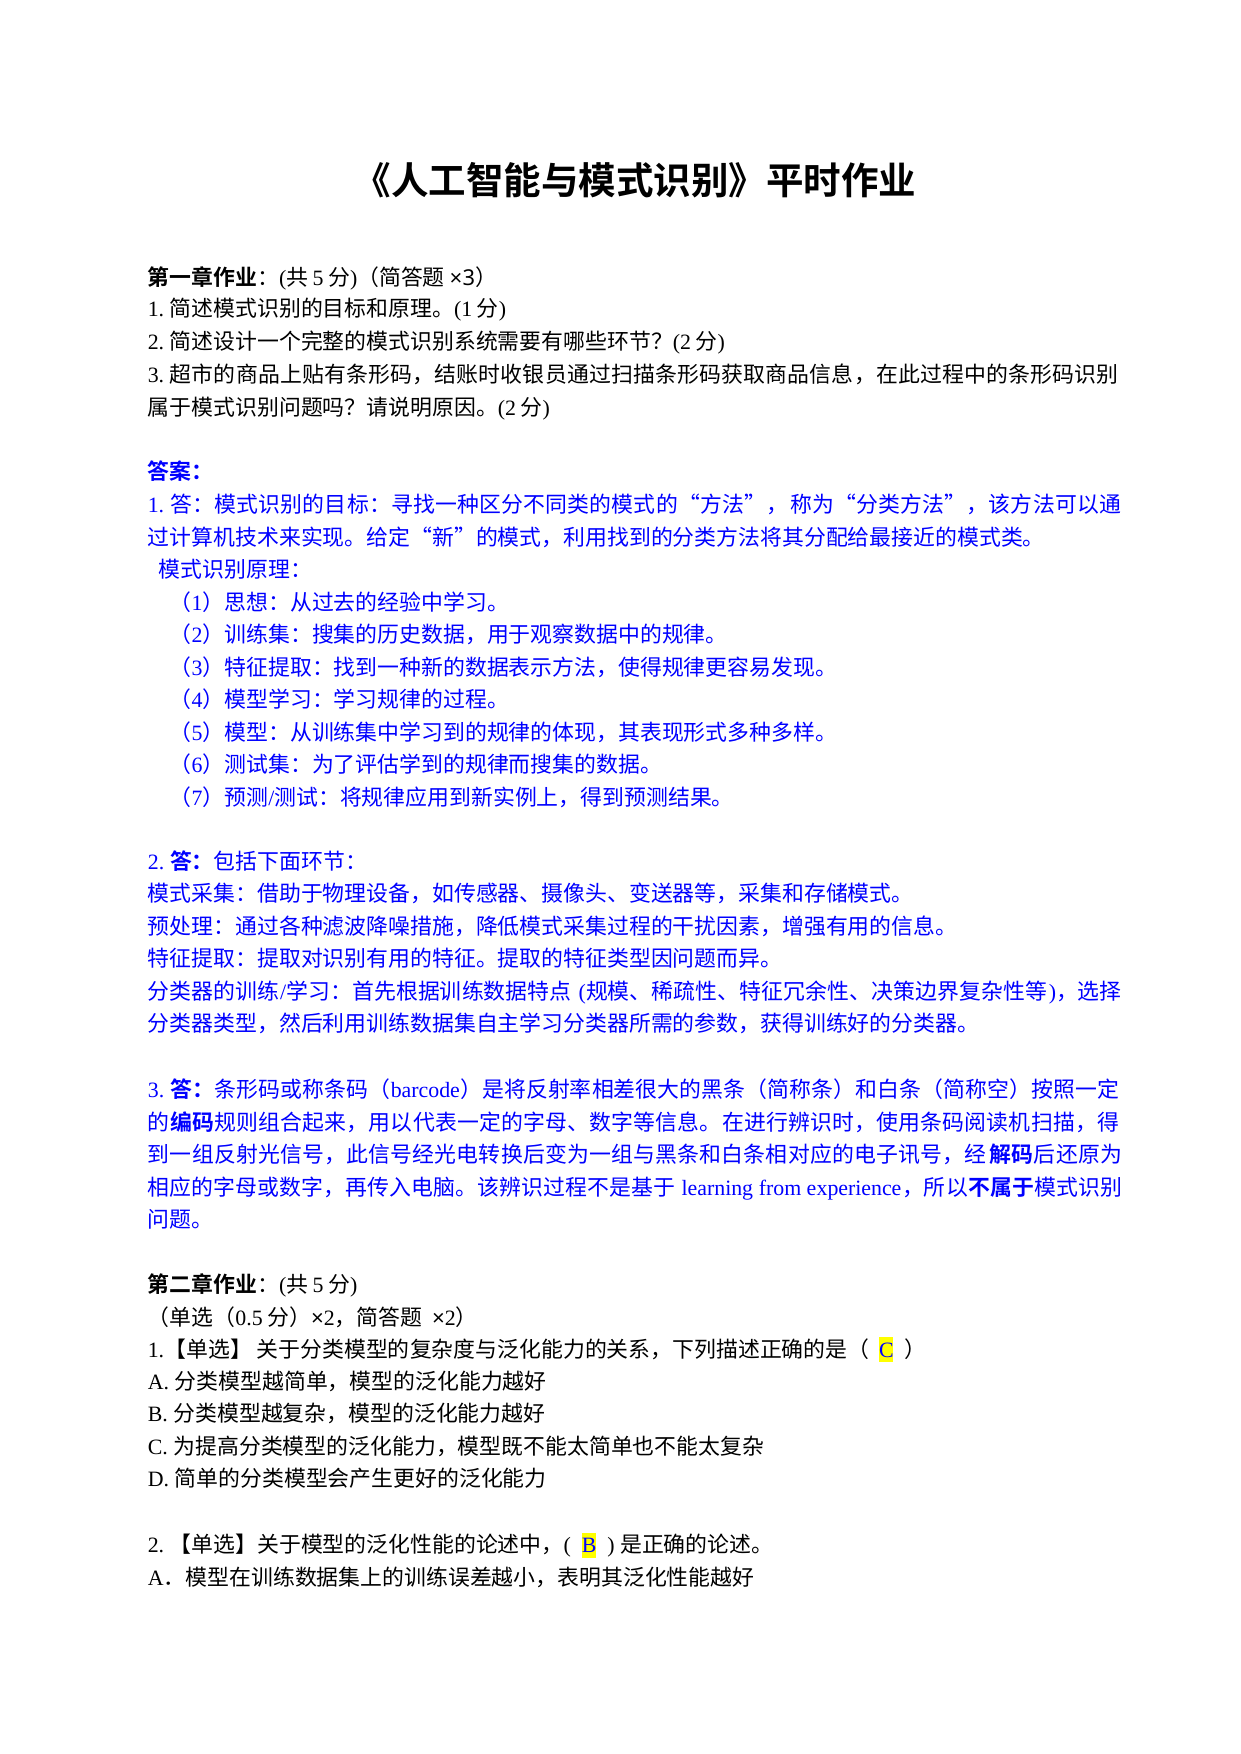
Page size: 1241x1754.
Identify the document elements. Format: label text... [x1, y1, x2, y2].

list 2. 答：包括下面环节： [148, 844, 1122, 877]
list 第二章作业：(共5分) [148, 1267, 1122, 1299]
list 第一章作业：(共5分)（简答题 ×3） [148, 259, 1122, 292]
list （单选（0.5分）×2，简答题 ×2） [148, 1299, 1122, 1332]
text （4）模型学习：学习规律的过程。 [148, 682, 1122, 714]
list D. 简单的分类模型会产生更好的泛化能力 [148, 1462, 1122, 1494]
list A．模型在训练数据集上的训练误差越小，表明其泛化性能越好 [148, 1559, 1122, 1592]
list 特征提取：提取对识别有用的特征。提取的特征类型因问题而异。 [148, 942, 1122, 974]
list 分类器的训练/学习：首先根据训练数据特点 (规模、稀疏性、特征冗余性、决策边界复杂性等)，选择分类器类型，然后利用训练数据集自主学习分类器所需的参数，获得训练好的分类器。 [148, 974, 1122, 1039]
list A. 分类模型越简单，模型的泛化能力越好 [148, 1364, 1122, 1397]
list 2. 【单选】关于模型的泛化性能的论述中，( B ) 是正确的论述。 [148, 1527, 1122, 1559]
list 模式采集：借助于物理设备，如传感器、摄像头、变送器等，采集和存储模式。 [148, 877, 1122, 909]
text （1）思想：从过去的经验中学习。 [148, 584, 1122, 617]
text 《人工智能与模式识别》平时作业 [148, 146, 1122, 211]
text （5）模型：从训练集中学习到的规律的体现，其表现形式多种多样。 [148, 714, 1122, 747]
list 1. 答：模式识别的目标：寻找一种区分不同类的模式的“方法”，称为“分类方法”，该方法可以通过计算机技术来实现。给定“新”的模式，利用找到的分类方法将其分配给最接近的模式类。 [148, 487, 1122, 552]
list C. 为提高分类模型的泛化能力，模型既不能太简单也不能太复杂 [148, 1429, 1122, 1462]
text （2）训练集：搜集的历史数据，用于观察数据中的规律。 [148, 617, 1122, 649]
list 1.【单选】 关于分类模型的复杂度与泛化能力的关系，下列描述正确的是（ C ） [148, 1332, 1122, 1364]
list 简述设计一个完整的模式识别系统需要有哪些环节？(2分) [148, 324, 1122, 357]
text （3）特征提取：找到一种新的数据表示方法，使得规律更容易发现。 [148, 649, 1122, 682]
list 预处理：通过各种滤波降噪措施，降低模式采集过程的干扰因素，增强有用的信息。 [148, 909, 1122, 942]
list 简述模式识别的目标和原理。(1分) [148, 292, 1122, 324]
text （6）测试集：为了评估学到的规律而搜集的数据。 [148, 747, 1122, 779]
text 模式识别原理： [148, 552, 1122, 584]
list B. 分类模型越复杂，模型的泛化能力越好 [148, 1397, 1122, 1429]
text （7）预测/测试：将规律应用到新实例上，得到预测结果。 [148, 779, 1122, 812]
list 答案： [148, 454, 1122, 487]
list 超市的商品上贴有条形码，结账时收银员通过扫描条形码获取商品信息，在此过程中的条形码识别属于模式识别问题吗？请说明原因。(2分) [148, 357, 1122, 422]
list 3. 答：条形码或称条码（barcode）是将反射率相差很大的黑条（简称条）和白条（简称空）按照一定的编码规则组合起来，用以代表一定的字母、数字等信息。在进行辨识时，使用条码阅读机扫描，得到一组反射光信号，此信号经光电转换后变为一组与黑条和白条相对应的电子讯号，经解码后还原为相应的字母或数字，再传入电脑。该辨识过程不是基于learning from experience，所以不属于模式识别问题。 [148, 1072, 1122, 1234]
